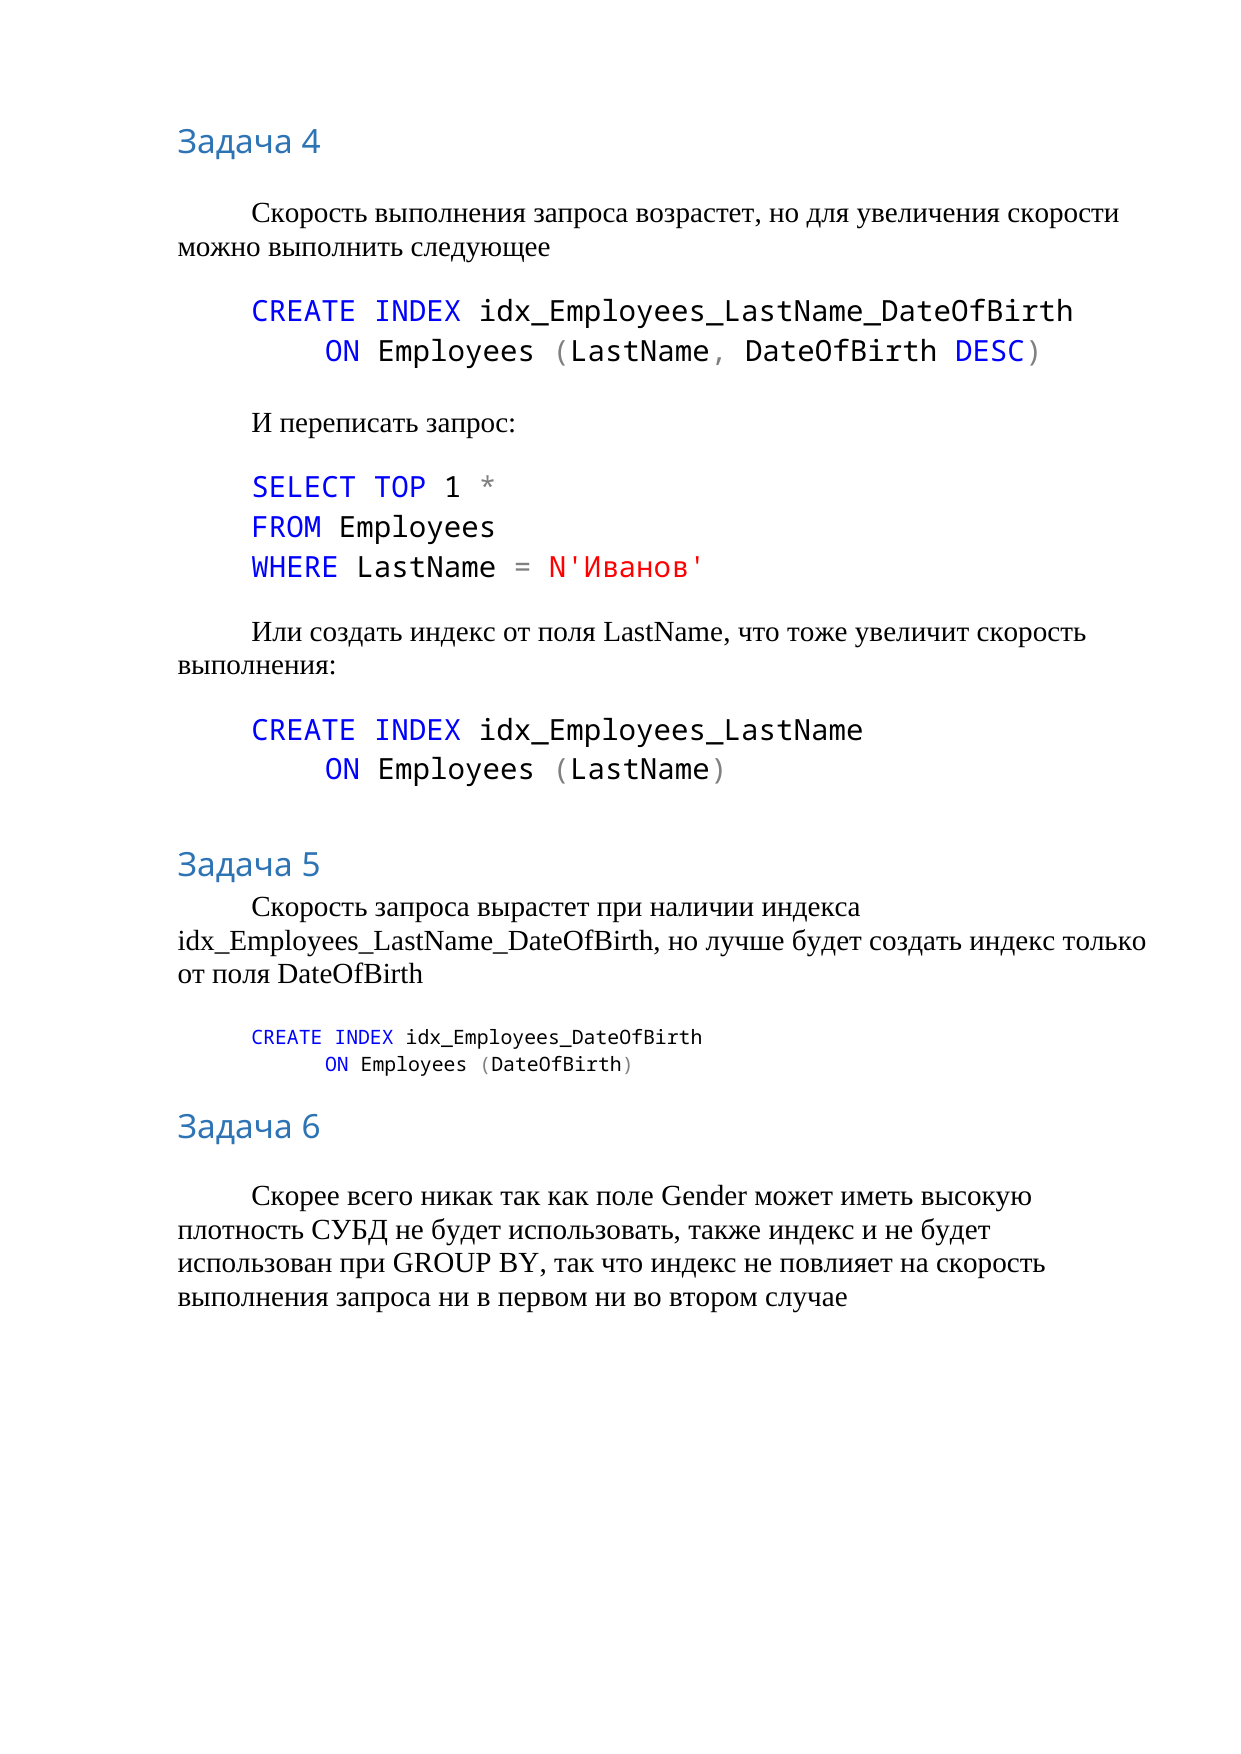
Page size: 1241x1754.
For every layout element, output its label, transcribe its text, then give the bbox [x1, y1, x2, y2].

text FROM Employees [177, 506, 1152, 546]
subtitle Задача 5 [177, 840, 1152, 886]
text И переписать запрос: [177, 405, 1152, 439]
subtitle Задача 4 [177, 118, 1152, 163]
text Или создать индекс от поля LastName, что тоже увеличит скорость выполнения: [177, 614, 1152, 681]
text Скорость запроса вырастет при наличии индекса idx_Employees_LastName_DateOfBirth, но лучше будет создать индекс только от поля DateOfBirth [177, 889, 1152, 990]
text ON Employees (LastName, DateOfBirth DESC) [177, 330, 1152, 369]
text CREATE INDEX idx_Employees_LastName [177, 709, 1152, 749]
subtitle Задача 6 [177, 1102, 1152, 1148]
text Скорее всего никак так как поле Gender может иметь высокую плотность СУБД не будет использовать, также индекс и не будет использован при GROUP BY, так что индекс не повлияет на скорость выполнения запроса ни в первом ни во втором случае [177, 1178, 1152, 1312]
text Скорость выполнения запроса возрастет, но для увеличения скорости можно выполнить следующее [177, 195, 1152, 262]
text ON Employees (DateOfBirth) [177, 1050, 1152, 1077]
text SELECT TOP 1 * [177, 467, 1152, 506]
text CREATE INDEX idx_Employees_LastName_DateOfBirth [177, 290, 1152, 330]
text ON Employees (LastName) [177, 749, 1152, 788]
text CREATE INDEX idx_Employees_DateOfBirth [177, 1023, 1152, 1050]
text WHERE LastName = N'Иванов' [177, 546, 1152, 586]
